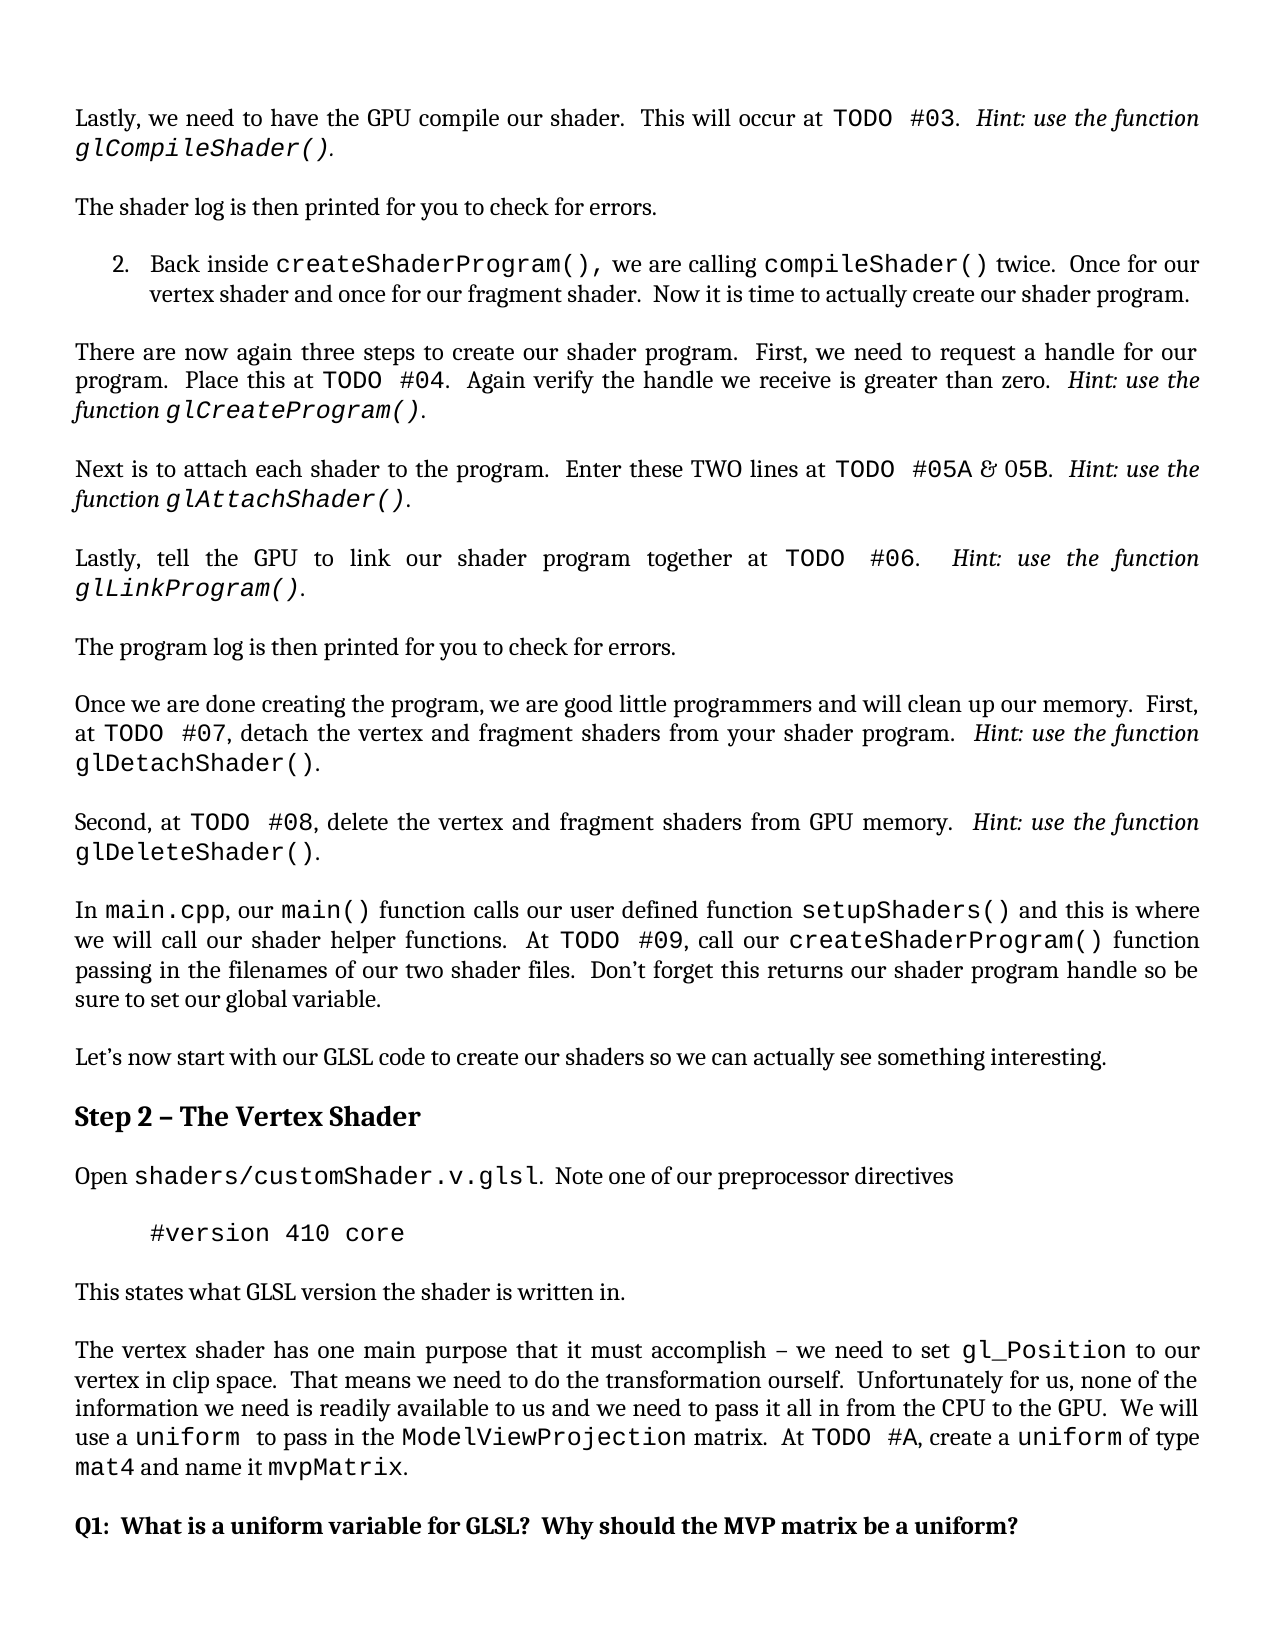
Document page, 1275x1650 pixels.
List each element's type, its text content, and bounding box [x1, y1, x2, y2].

text Second, at TODO #08, delete the vertex and fragment shaders from GPU memory. Hint: use the function glDeleteShader(). [75, 807, 1200, 867]
text The shader log is then printed for you to check for errors. [75, 192, 1200, 221]
text This states what GLSL version the shader is written in. [75, 1278, 1200, 1307]
text Q1: What is a uniform variable for GLSL? Why should the MVP matrix be a uniform? [75, 1512, 1200, 1541]
text Once we are done creating the program, we are good little programmers and will clean up our memory. First, at TODO #07, detach the vertex and fragment shaders from your shader program. Hint: use the function glDetachShader(). [75, 690, 1200, 779]
text Open shaders/customShader.v.glsl. Note one of our preprocessor directives [75, 1162, 1200, 1192]
text The program log is then printed for you to check for errors. [75, 632, 1200, 661]
list Back inside createShaderProgram(), we are calling compileShader() twice. Once for our vertex shader and once for our fragment shader. Now it is time to actually create our shader program. [112, 250, 1200, 309]
text In main.cpp, our main() function calls our user defined function setupShaders() and this is where we will call our shader helper functions. At TODO #09, call our createShaderProgram() function passing in the filenames of our two shader files. Don’t forget this returns our shader program handle so be sure to set our global variable. [75, 896, 1200, 1014]
text There are now again three steps to create our shader program. First, we need to request a handle for our program. Place this at TODO #04. Again verify the handle we receive is greater than zero. Hint: use the function glCreateProgram(). [75, 337, 1200, 426]
text #version 410 core [75, 1221, 1200, 1249]
text Lastly, tell the GPU to link our shader program together at TODO #06. Hint: use the function glLinkProgram(). [75, 544, 1200, 604]
text The vertex shader has one main purpose that it must accomplish – we need to set gl_Position to our vertex in clip space. That means we need to do the transformation ourself. Unfortunately for us, none of the information we need is readily available to us and we need to pass it all in from the CPU to the GPU. We will use a uniform to pass in the ModelViewProjection matrix. At TODO #A, create a uniform of type mat4 and name it mvpMatrix. [75, 1336, 1200, 1483]
text Let’s now start with our GLSL code to create our shaders so we can actually see something interesting. [75, 1042, 1200, 1071]
text Lastly, we need to have the GPU compile our shader. This will occur at TODO #03. Hint: use the function glCompileShader(). [75, 104, 1200, 164]
text Next is to attach each shader to the program. Enter these TWO lines at TODO #05A & 05B. Hint: use the function glAttachShader(). [75, 455, 1200, 515]
text Step 2 – The Vertex Shader [75, 1100, 1200, 1133]
